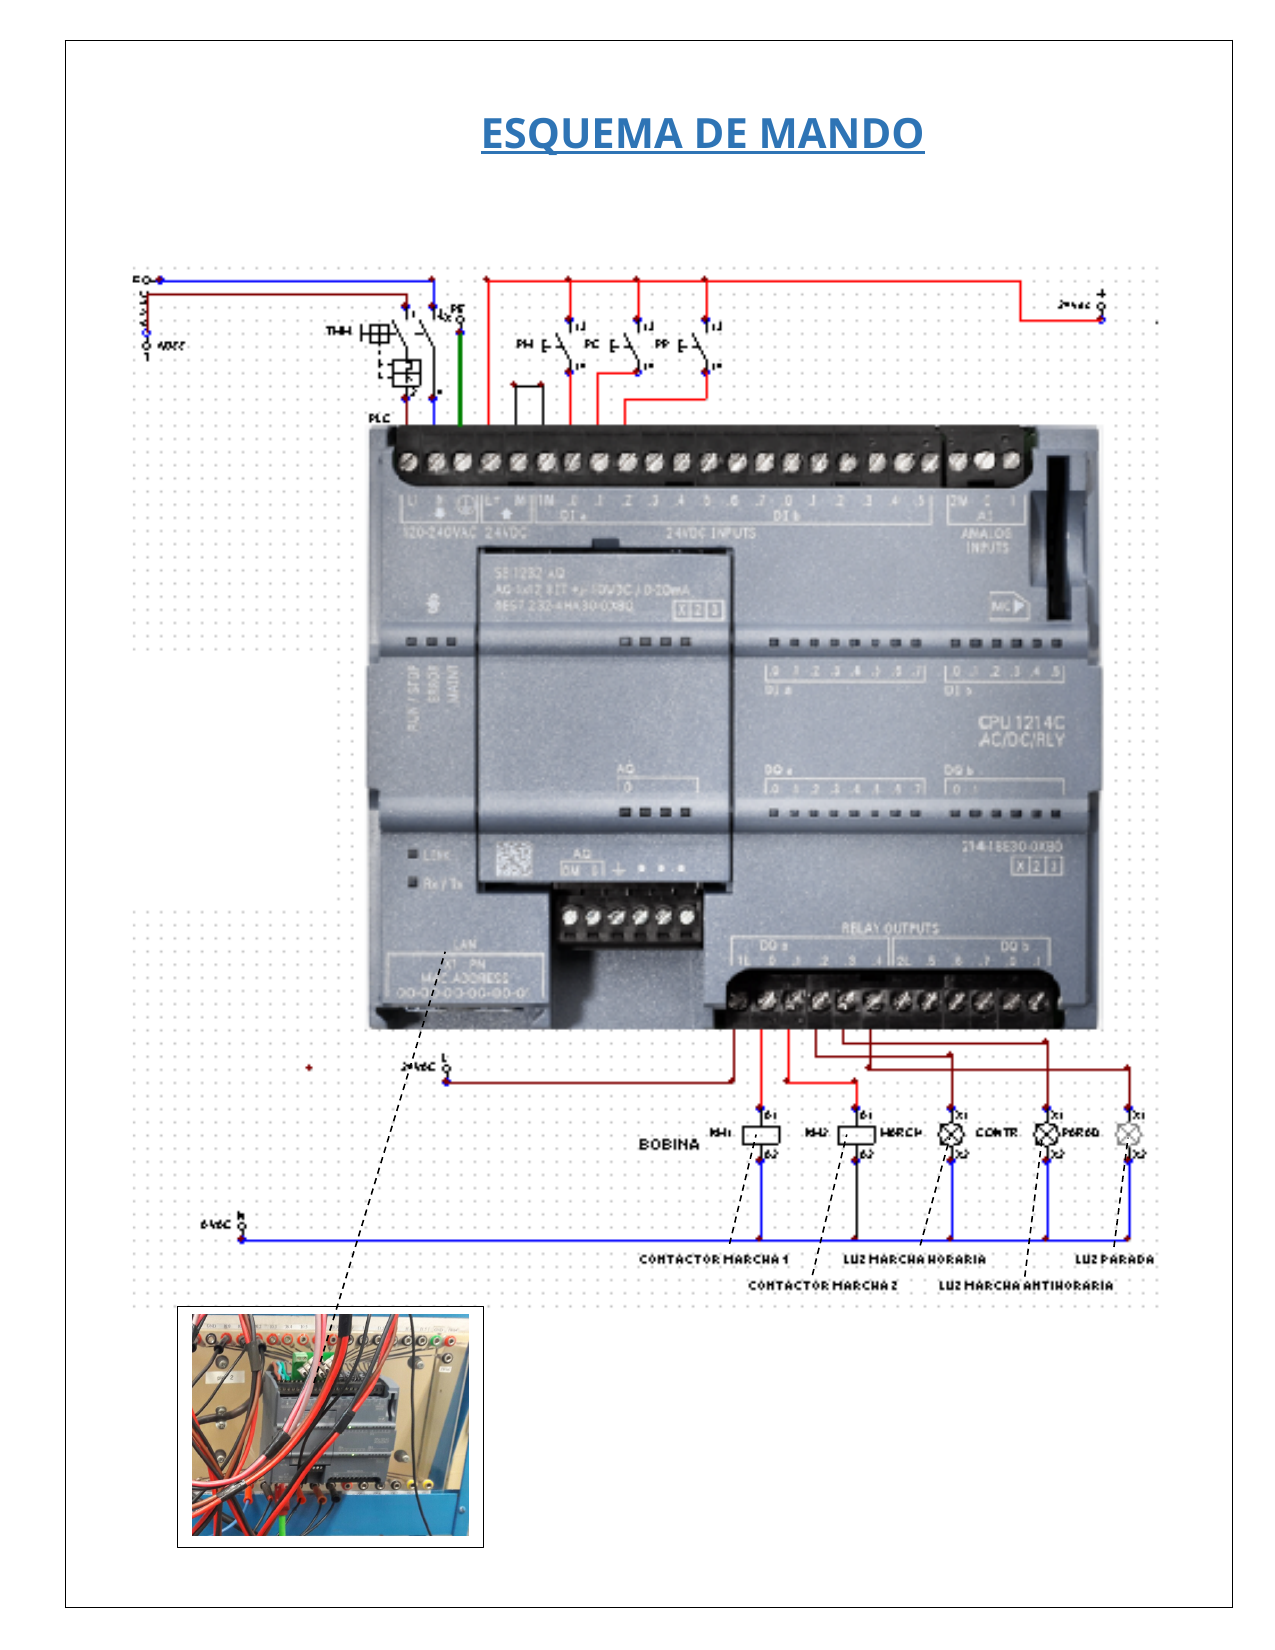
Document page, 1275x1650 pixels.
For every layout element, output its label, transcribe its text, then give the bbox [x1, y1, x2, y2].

picture [192, 1314, 469, 1536]
picture [132, 258, 1166, 1317]
subtitle ESQUEMA DE MANDO [177, 103, 1167, 160]
